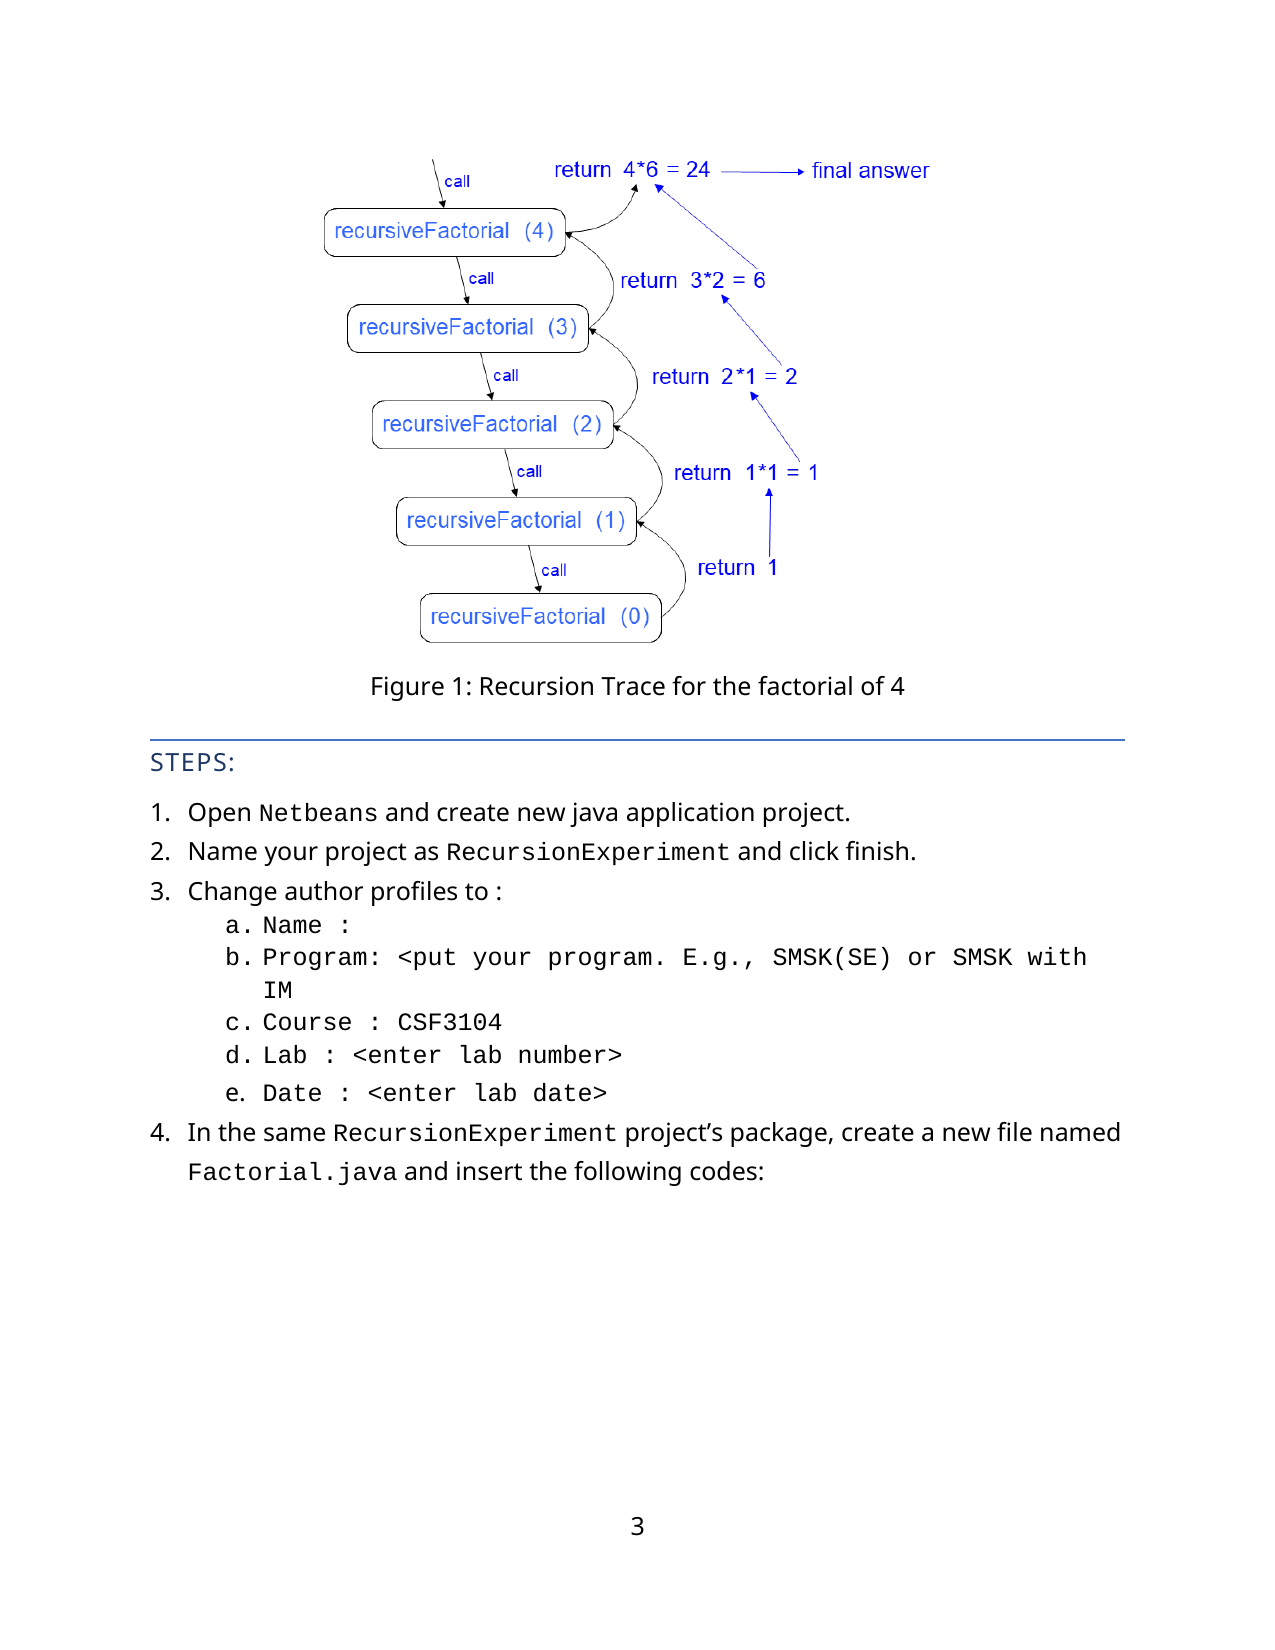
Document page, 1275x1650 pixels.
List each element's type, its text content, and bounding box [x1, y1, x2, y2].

list Change author profiles to : [150, 873, 1125, 907]
list Name your project as RecursionExperiment and click finish. [150, 834, 1125, 868]
list In the same RecursionExperiment project’s package, create a new file named Factorial.java and insert the following codes: [150, 1114, 1125, 1188]
list Date : <enter lab date> [225, 1075, 1125, 1109]
list Program: <put your program. E.g., SMSK(SE) or SMSK with IM [225, 945, 1125, 1006]
list Lab : <enter lab number> [225, 1042, 1125, 1071]
subtitle steps: [150, 741, 1125, 779]
list Course : CSF3104 [225, 1010, 1125, 1038]
picture [320, 150, 955, 643]
text Figure 1: Recursion Trace for the factorial of 4 [150, 669, 1125, 703]
list Name : [225, 912, 1125, 941]
list Open Netbeans and create new java application project. [150, 794, 1125, 829]
